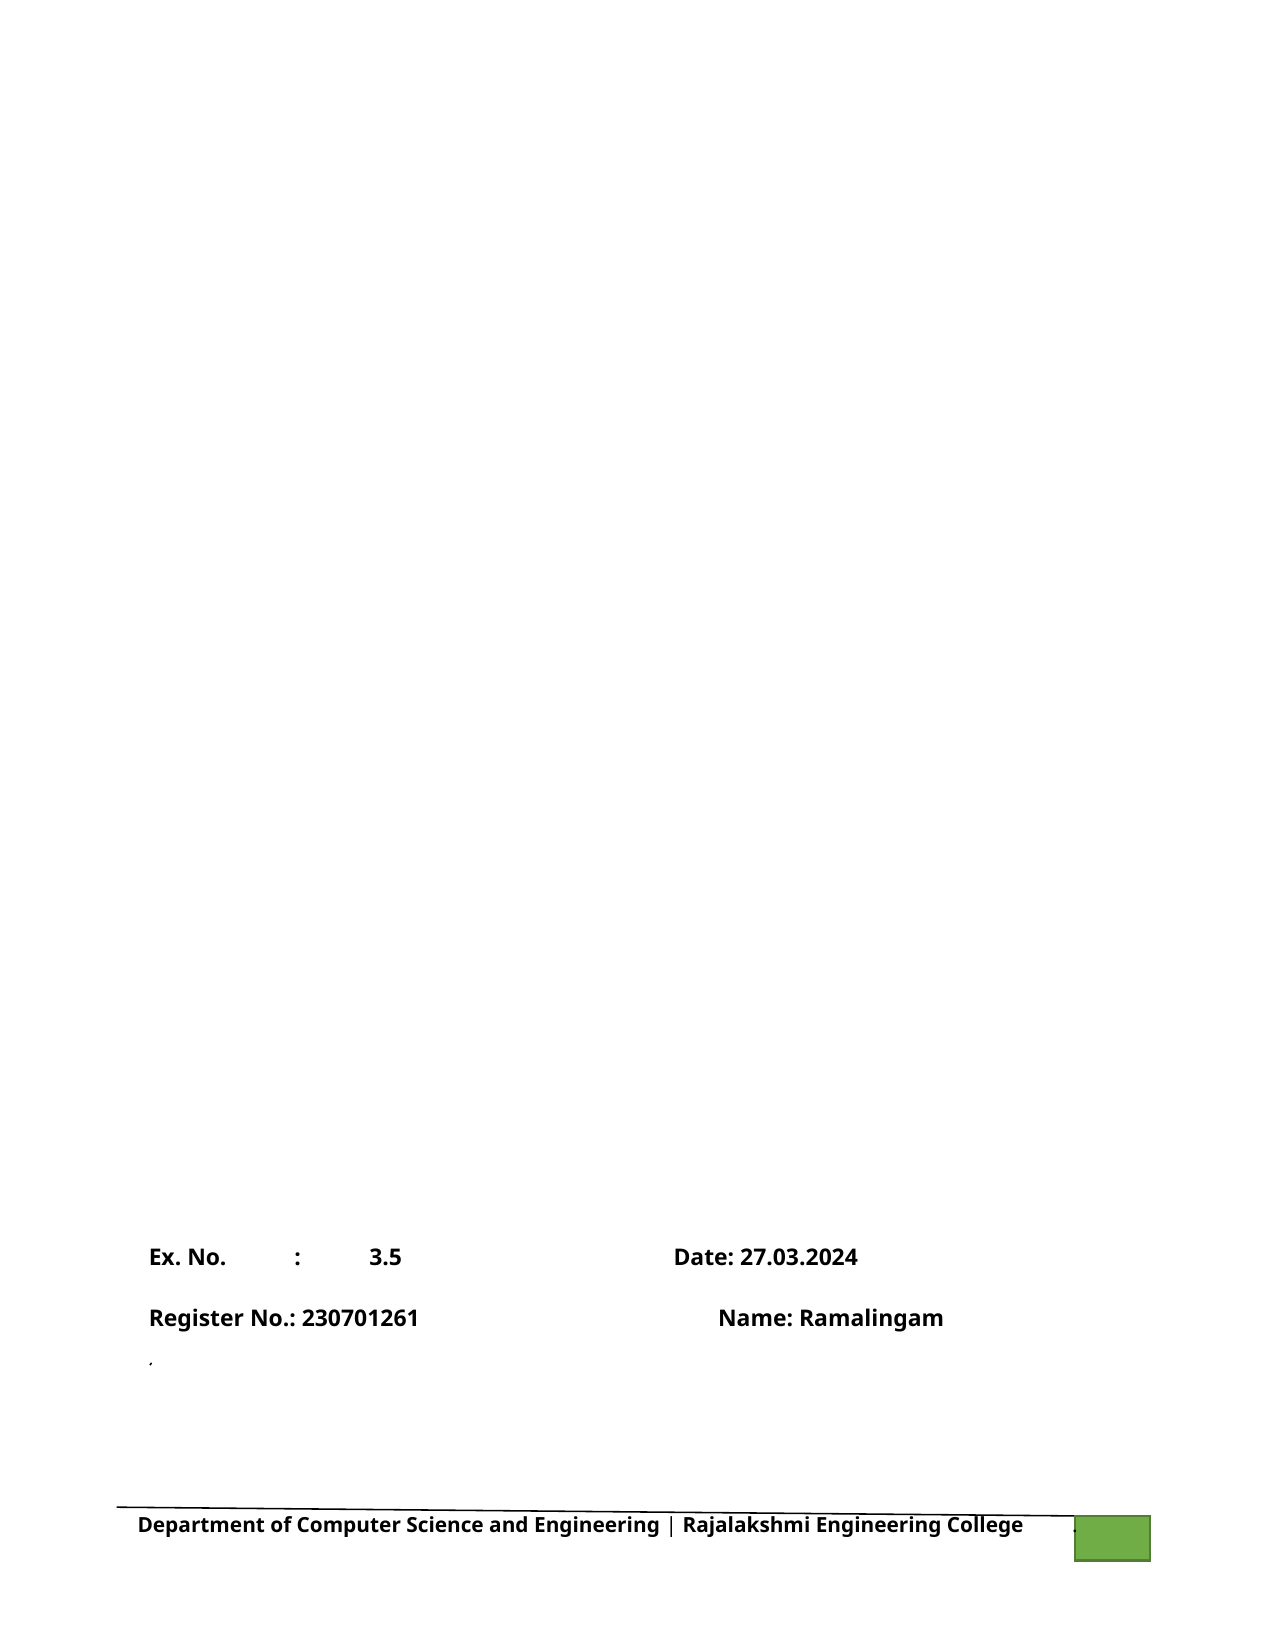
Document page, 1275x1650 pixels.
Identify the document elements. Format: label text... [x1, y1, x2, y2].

text Ex. No. : 3.5 Date: 27.03.2024 [148, 1240, 1135, 1272]
subtitle Register No.: 230701261 Name: Ramalingam [148, 1302, 1134, 1333]
